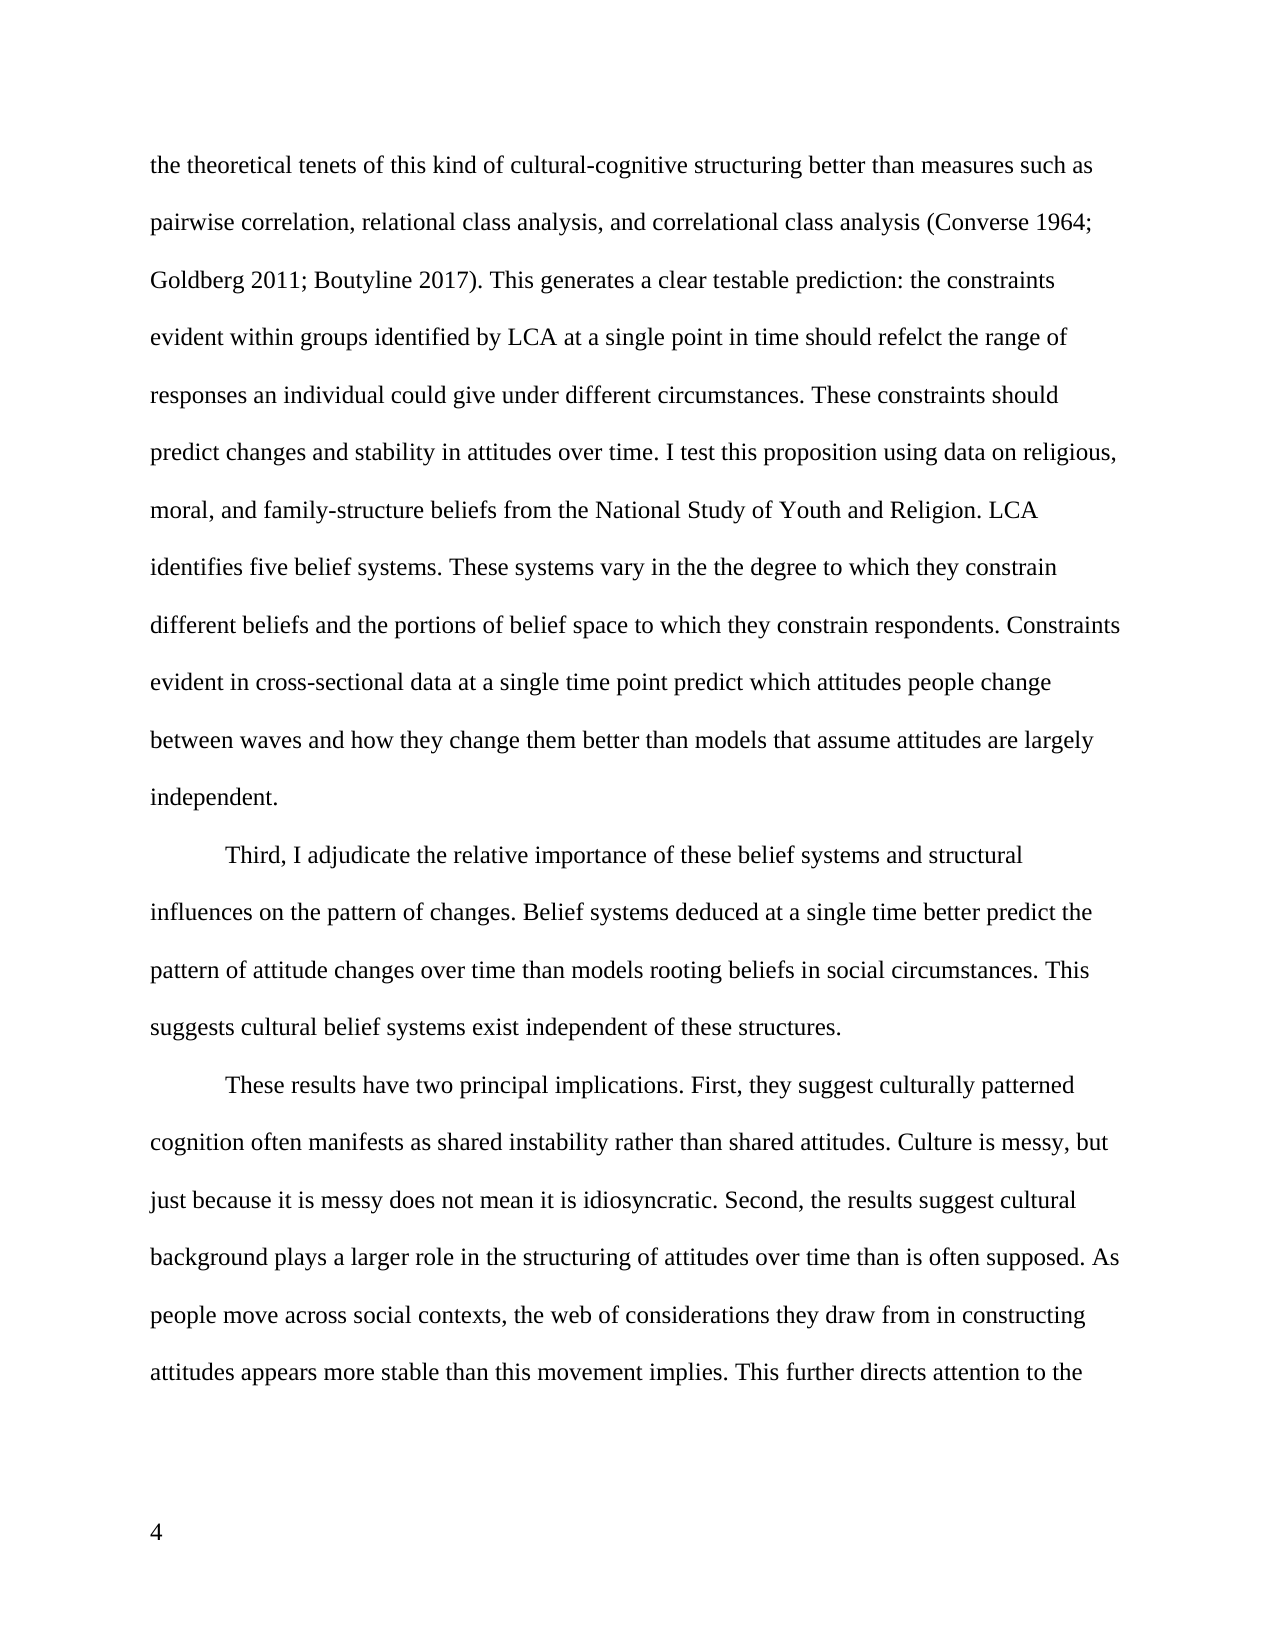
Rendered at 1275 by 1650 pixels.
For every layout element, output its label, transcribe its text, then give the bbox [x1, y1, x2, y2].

text Third, I adjudicate the relative importance of these belief systems and structural influences on the pattern of changes. Belief systems deduced at a single time better predict the pattern of attitude changes over time than models rooting beliefs in social circumstances. This suggests cultural belief systems exist independent of these structures. [150, 840, 1125, 1041]
